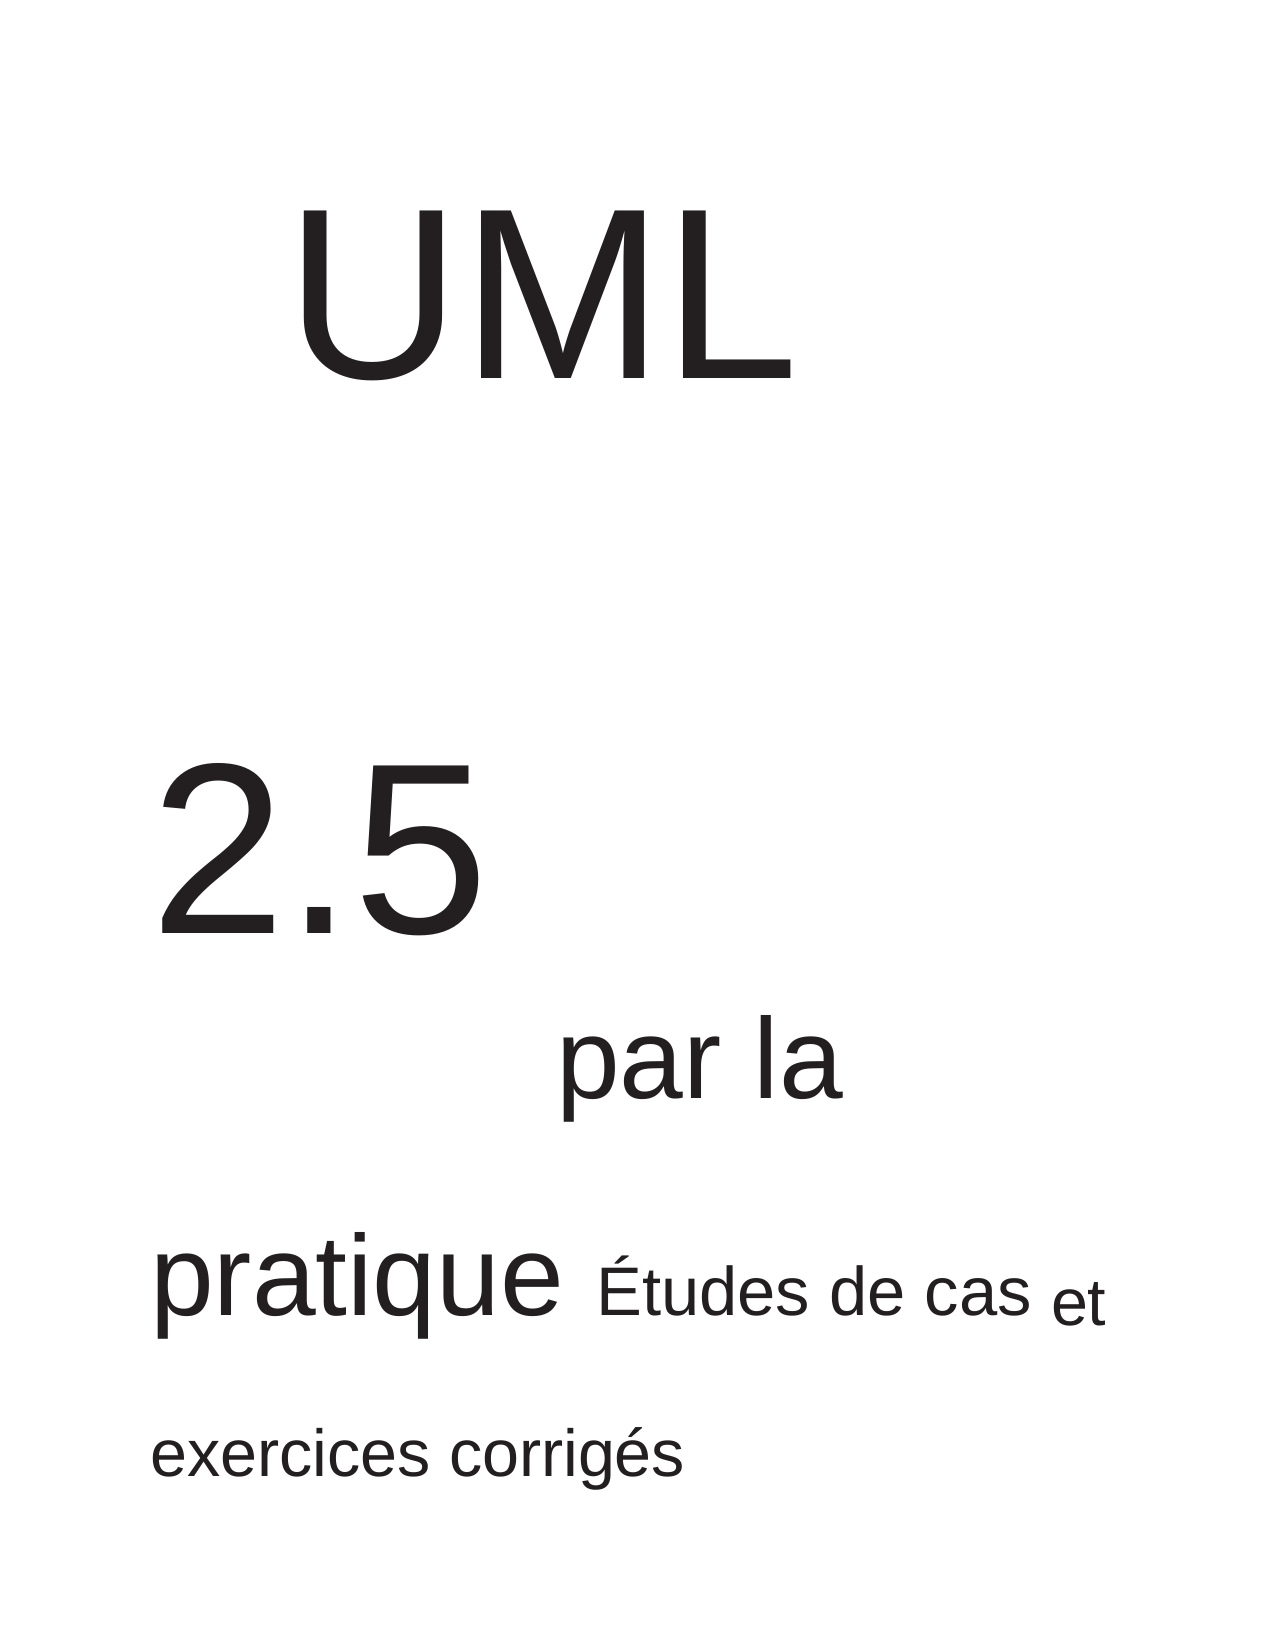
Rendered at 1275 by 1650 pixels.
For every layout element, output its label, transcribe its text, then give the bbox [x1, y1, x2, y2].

text Pascal Roques Préface de Gaël Renault 8e éditionUML 2.5 par la pratique Études de cas et exercices corrigés [150, 150, 1125, 1491]
